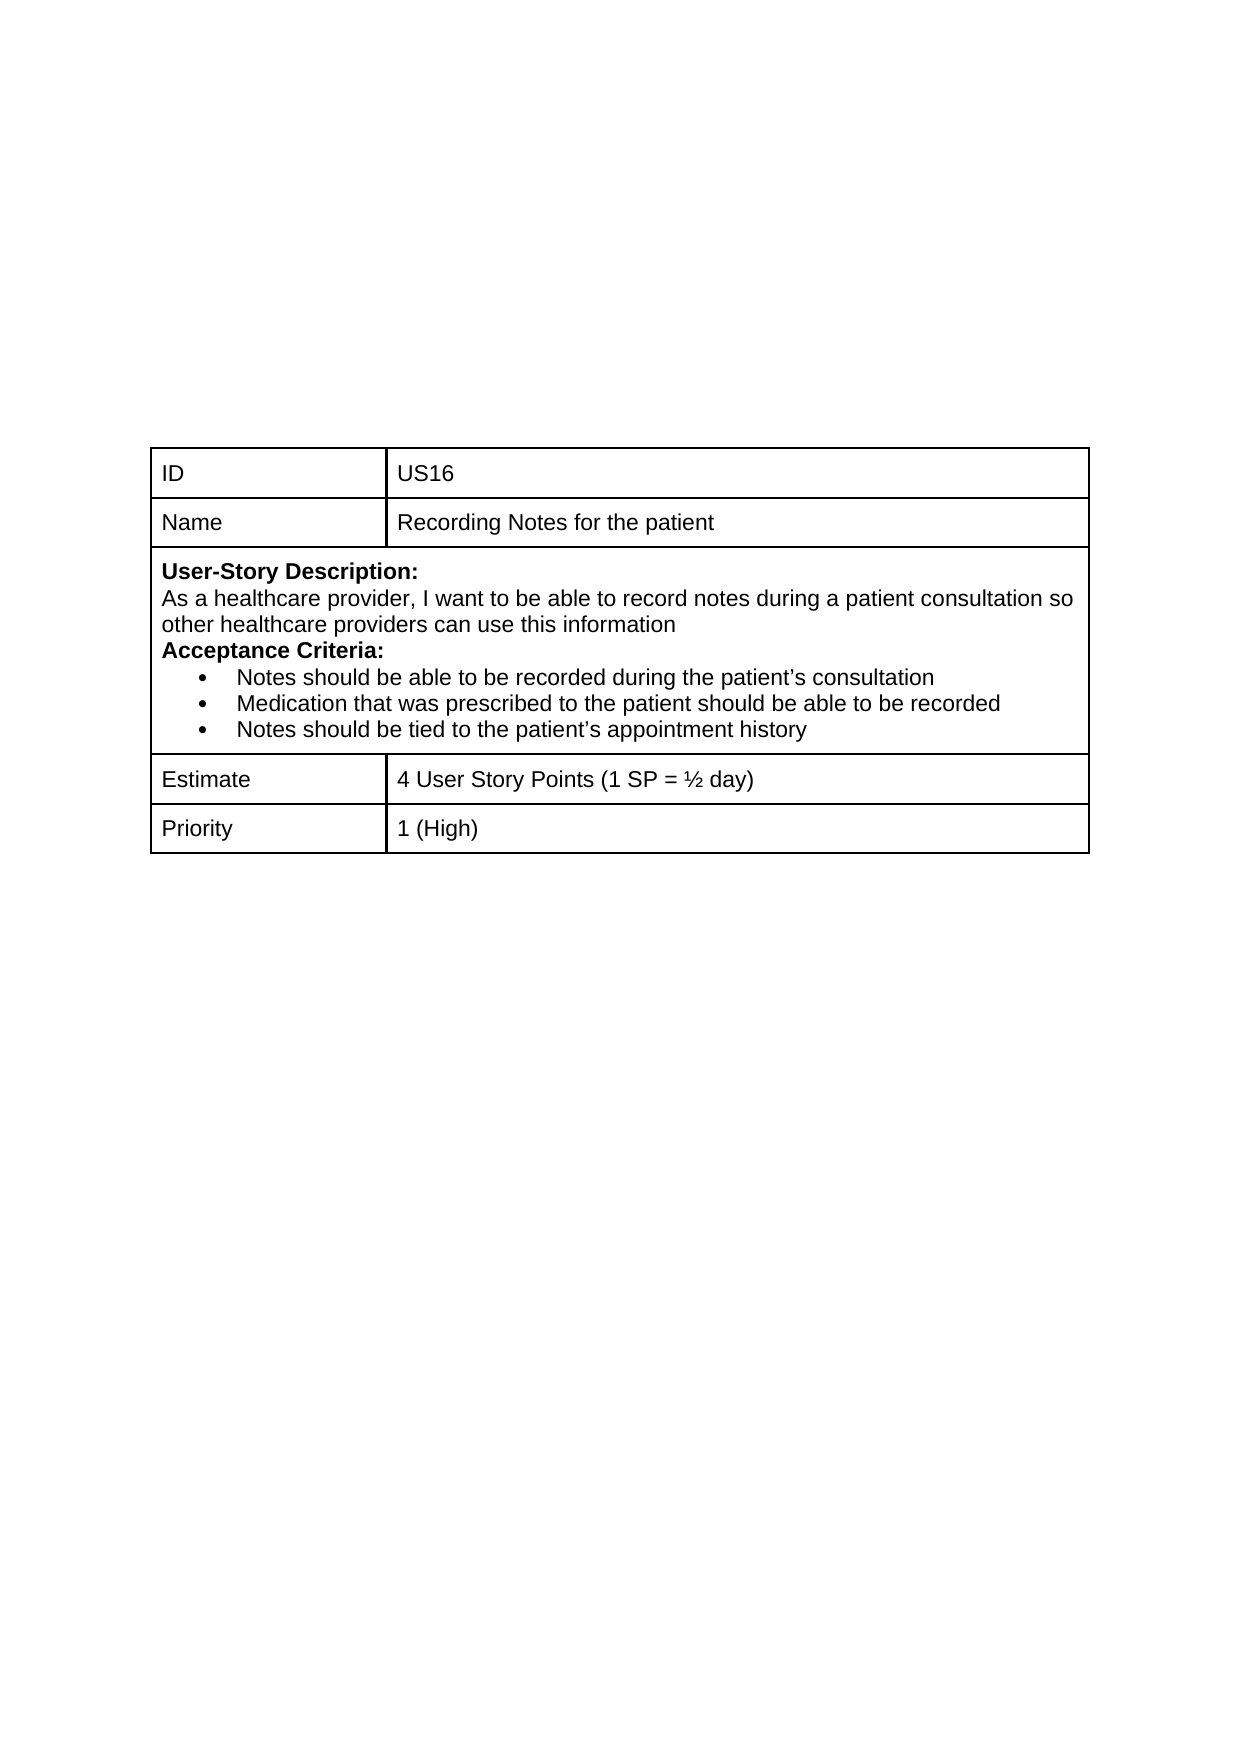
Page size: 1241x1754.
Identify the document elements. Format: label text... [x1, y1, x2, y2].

table_cell Recording Notes for the patient [388, 499, 1088, 546]
table_header US16 [388, 449, 1088, 497]
table_cell Name [152, 499, 385, 546]
table_cell 1 (High) [388, 805, 1088, 852]
table_cell Estimate [152, 755, 385, 802]
table_cell Priority [152, 805, 385, 852]
table_cell 4 User Story Points (1 SP = ½ day) [388, 755, 1088, 802]
table_cell User-Story Description: As a healthcare provider, I want to be able to record notes during a patient consultation so other healthcare providers can use this information Acceptance Criteria: Notes should be able to be recorded during the patient’s consultation Medication that was prescribed to the patient should be able to be recorded Notes should be tied to the patient’s appointment history [152, 548, 1088, 753]
table_header ID [152, 449, 385, 497]
